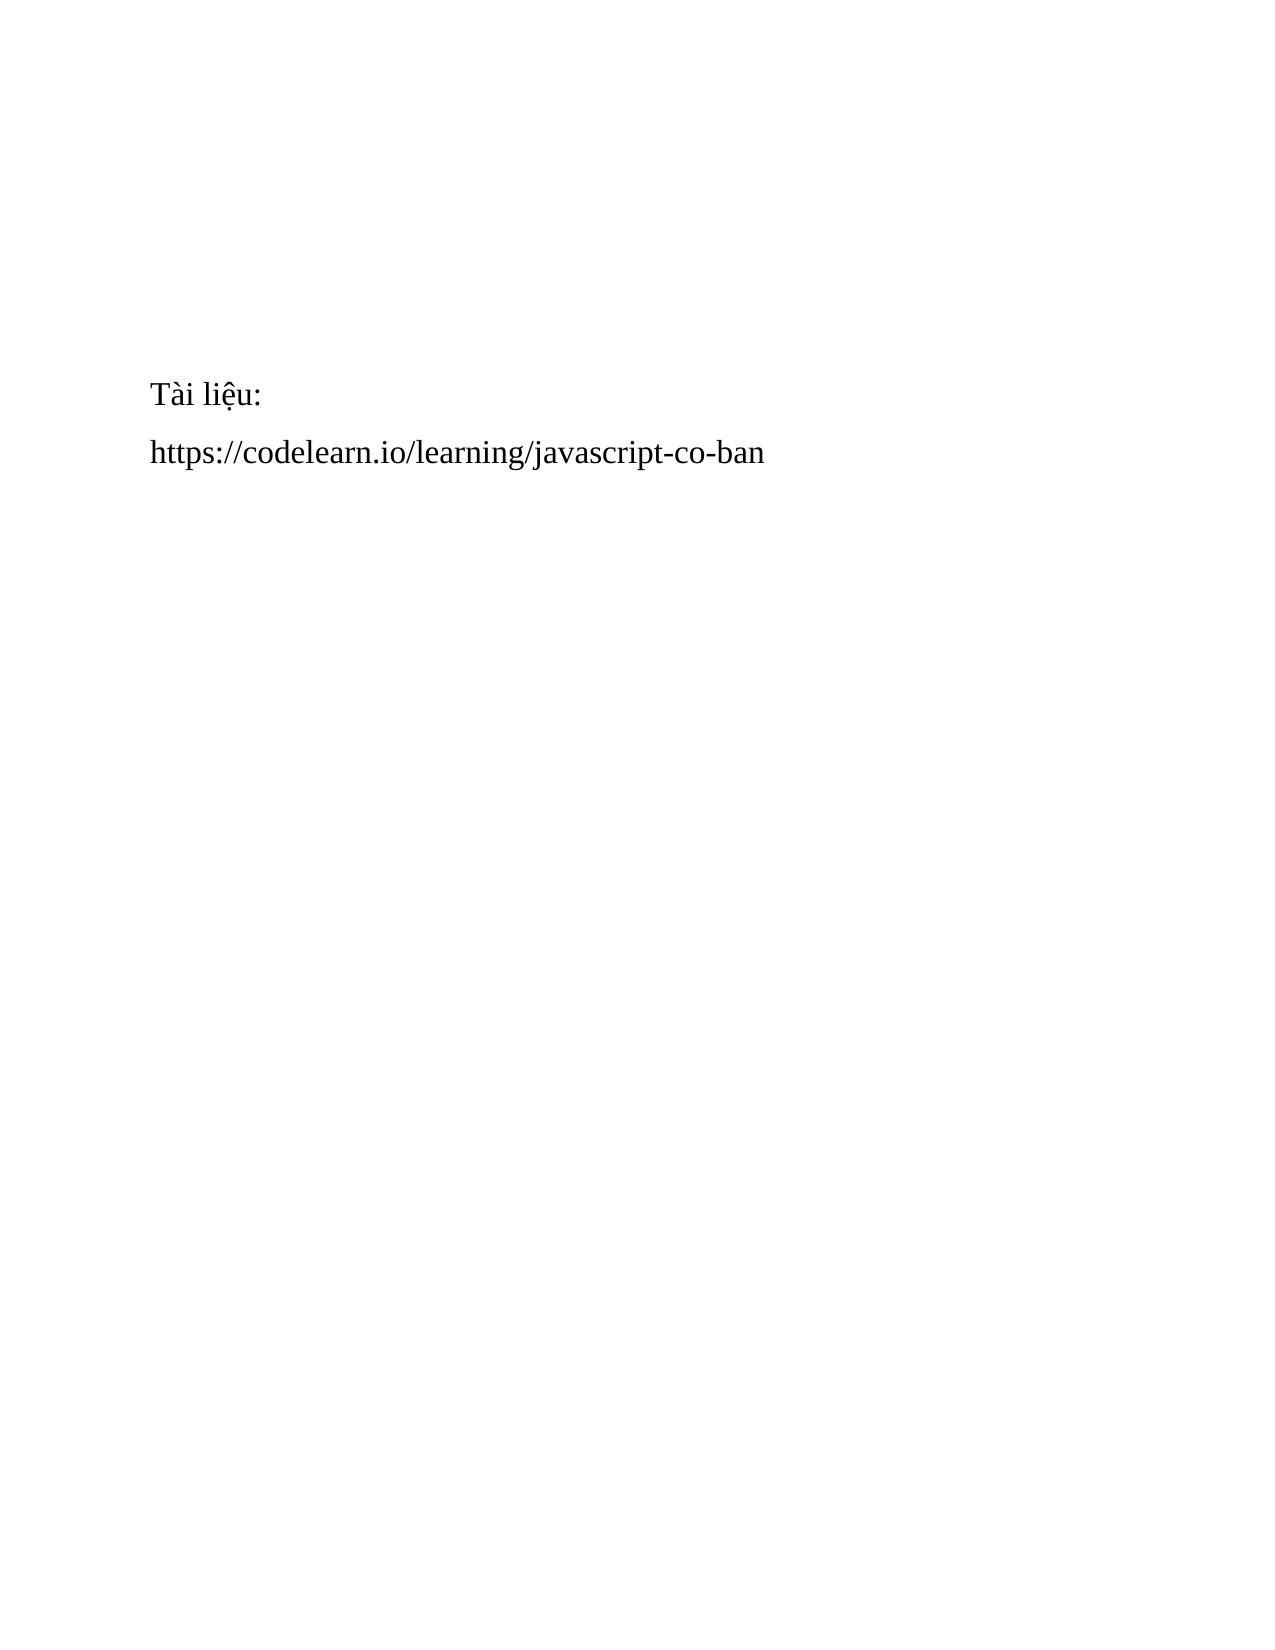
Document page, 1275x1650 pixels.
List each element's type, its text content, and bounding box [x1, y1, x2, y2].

text https://codelearn.io/learning/javascript-co-ban [150, 432, 1125, 471]
text Tài liệu: [150, 374, 1125, 413]
